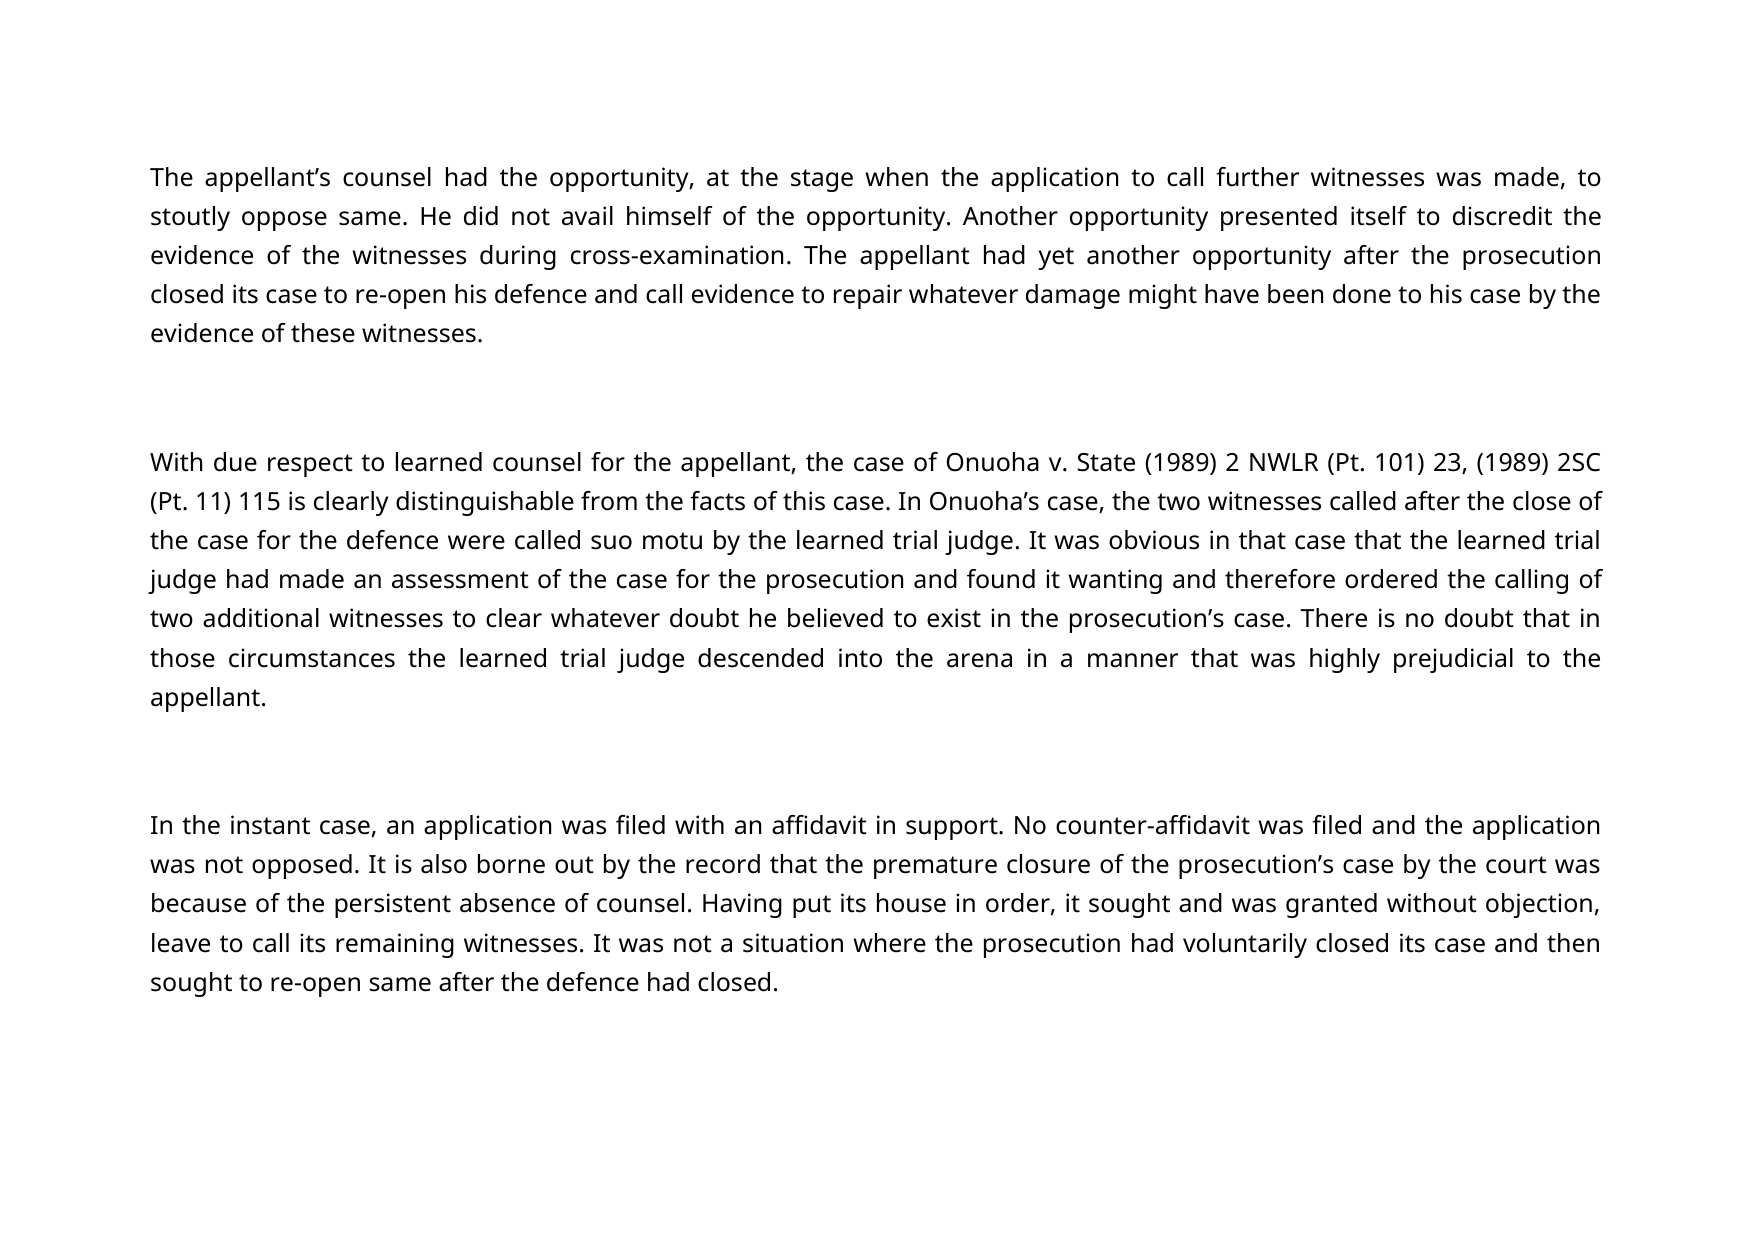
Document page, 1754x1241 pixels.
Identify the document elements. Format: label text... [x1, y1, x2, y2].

text In the instant case, an application was filed with an affidavit in support. No counter-affidavit was filed and the application was not opposed. It is also borne out by the record that the premature closure of the prosecution’s case by the court was because of the persistent absence of counsel. Having put its house in order, it sought and was granted without objection, leave to call its remaining witnesses. It was not a situation where the prosecution had voluntarily closed its case and then sought to re-open same after the defence had closed. [150, 808, 1604, 998]
text The appellant’s counsel had the opportunity, at the stage when the application to call further witnesses was made, to stoutly oppose same. He did not avail himself of the opportunity. Another opportunity presented itself to discredit the evidence of the witnesses during cross-examination. The appellant had yet another opportunity after the prosecution closed its case to re-open his defence and call evidence to repair whatever damage might have been done to his case by the evidence of these witnesses. [150, 159, 1604, 350]
text With due respect to learned counsel for the appellant, the case of Onuoha v. State (1989) 2 NWLR (Pt. 101) 23, (1989) 2SC (Pt. 11) 115 is clearly distinguishable from the facts of this case. In Onuoha’s case, the two witnesses called after the close of the case for the defence were called suo motu by the learned trial judge. It was obvious in that case that the learned trial judge had made an assessment of the case for the prosecution and found it wanting and therefore ordered the calling of two additional witnesses to clear whatever doubt he believed to exist in the prosecution’s case. There is no doubt that in those circumstances the learned trial judge descended into the arena in a manner that was highly prejudicial to the appellant. [150, 444, 1604, 713]
